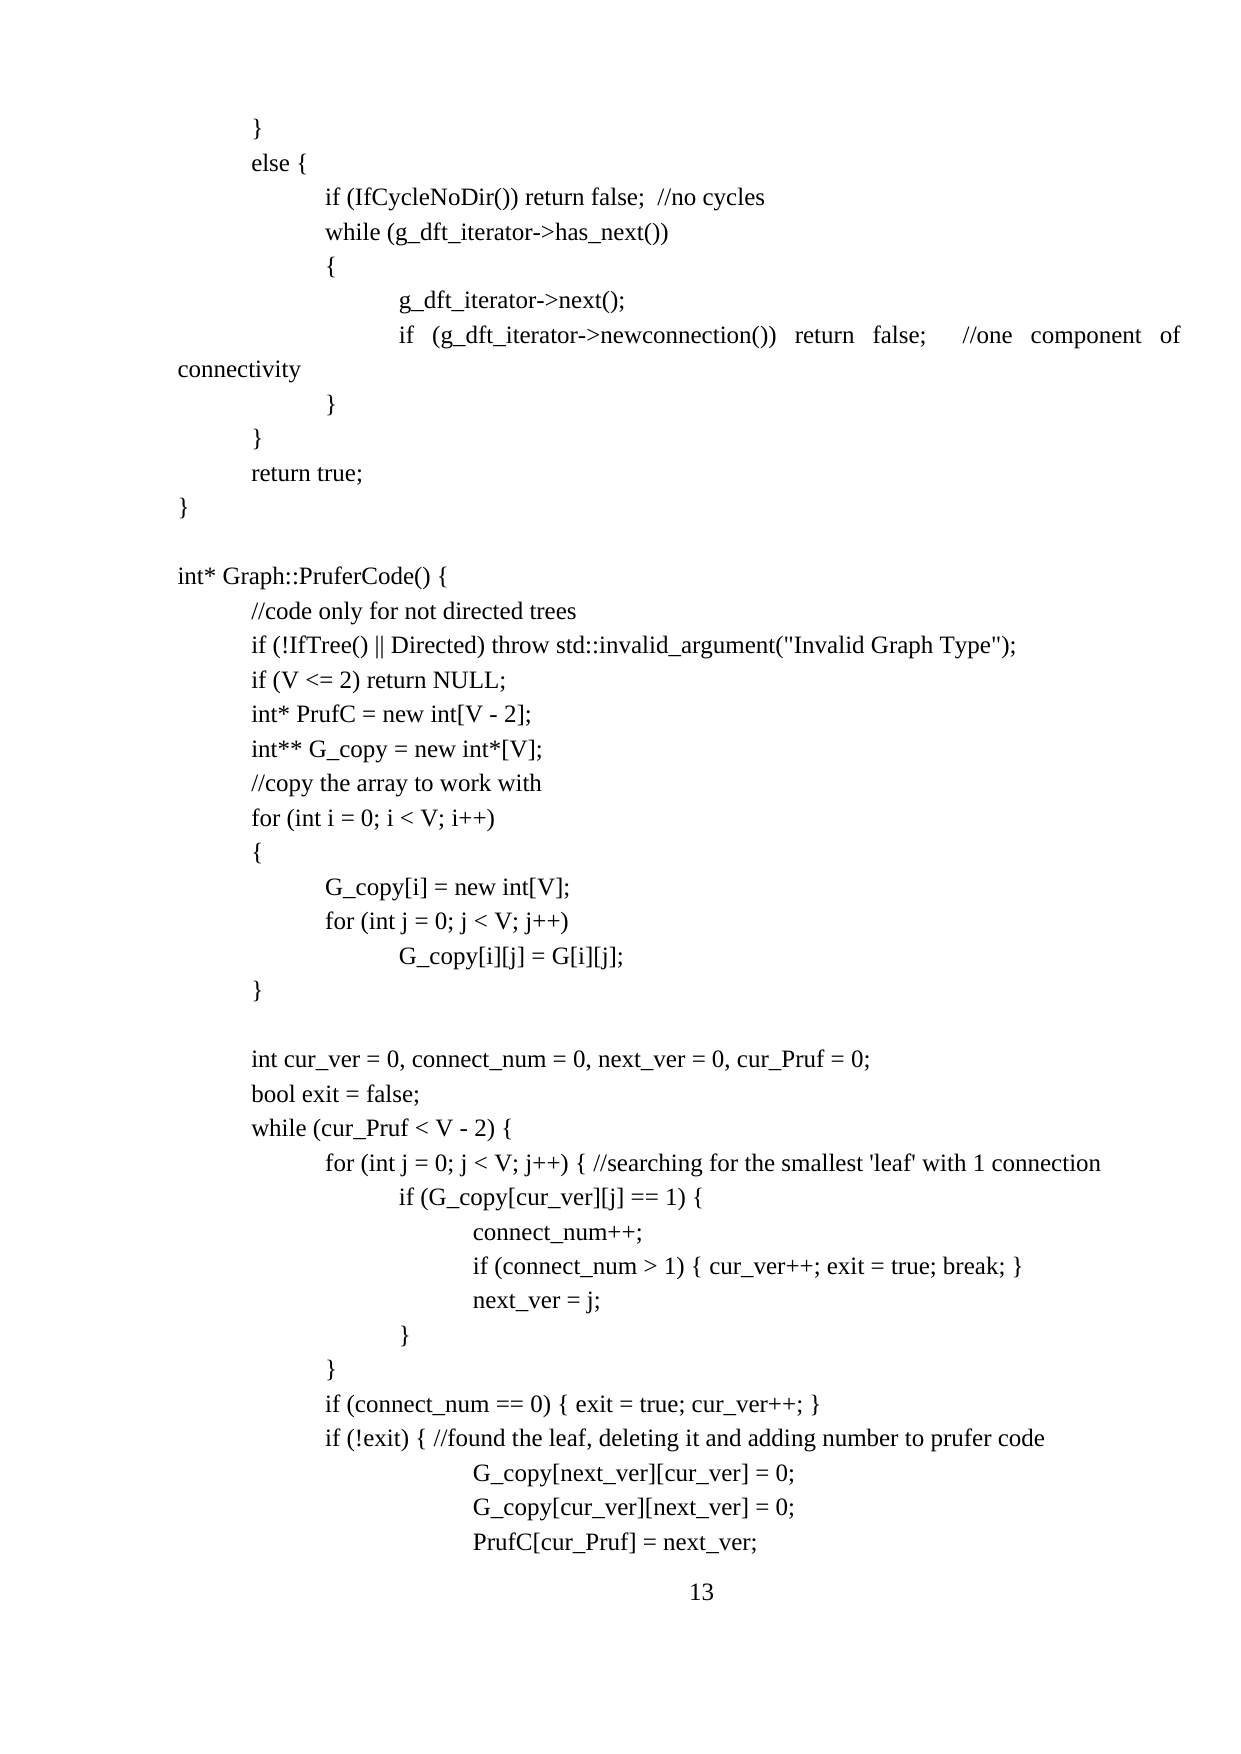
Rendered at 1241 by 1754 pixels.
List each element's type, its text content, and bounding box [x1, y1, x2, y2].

text } [177, 423, 1181, 452]
text int cur_ver = 0, connect_num = 0, next_ver = 0, cur_Pruf = 0; [177, 1044, 1181, 1073]
text if (G_copy[cur_ver][j] == 1) { [177, 1182, 1181, 1211]
text int* Graph::PruferCode() { [177, 561, 1181, 590]
text g_dft_iterator->next(); [177, 286, 1181, 314]
text G_copy[i][j] = G[i][j]; [177, 941, 1181, 969]
text while (g_dft_iterator->has_next()) [177, 217, 1181, 245]
text if (g_dft_iterator->newconnection()) return false; //one component of connectivity [177, 320, 1181, 383]
text for (int j = 0; j < V; j++) { //searching for the smallest 'leaf' with 1 connection [177, 1148, 1181, 1176]
text } [177, 1320, 1181, 1349]
text //copy the array to work with [177, 768, 1181, 797]
text } [177, 975, 1181, 1004]
text { [177, 837, 1181, 866]
text if (connect_num == 0) { exit = true; cur_ver++; } [177, 1389, 1181, 1418]
text G_copy[cur_ver][next_ver] = 0; [177, 1492, 1181, 1521]
text if (connect_num > 1) { cur_ver++; exit = true; break; } [177, 1251, 1181, 1280]
text if (V <= 2) return NULL; [177, 665, 1181, 694]
text if (IfCycleNoDir()) return false; //no cycles [177, 182, 1181, 211]
text return true; [177, 458, 1181, 487]
text if (!exit) { //found the leaf, deleting it and adding number to prufer code [177, 1423, 1181, 1452]
text G_copy[next_ver][cur_ver] = 0; [177, 1458, 1181, 1487]
text for (int i = 0; i < V; i++) [177, 803, 1181, 832]
text } [177, 113, 1181, 142]
text PrufC[cur_Pruf] = next_ver; [177, 1527, 1181, 1556]
text { [177, 251, 1181, 280]
text else { [177, 148, 1181, 176]
text int** G_copy = new int*[V]; [177, 734, 1181, 763]
text bool exit = false; [177, 1079, 1181, 1107]
text } [177, 1354, 1181, 1383]
text if (!IfTree() || Directed) throw std::invalid_argument("Invalid Graph Type"); [177, 630, 1181, 659]
text int* PrufC = new int[V - 2]; [177, 699, 1181, 728]
text } [177, 389, 1181, 418]
text for (int j = 0; j < V; j++) [177, 906, 1181, 935]
text //code only for not directed trees [177, 596, 1181, 625]
text while (cur_Pruf < V - 2) { [177, 1113, 1181, 1142]
text connect_num++; [177, 1217, 1181, 1245]
text G_copy[i] = new int[V]; [177, 872, 1181, 901]
text } [177, 492, 1181, 521]
text next_ver = j; [177, 1286, 1181, 1314]
